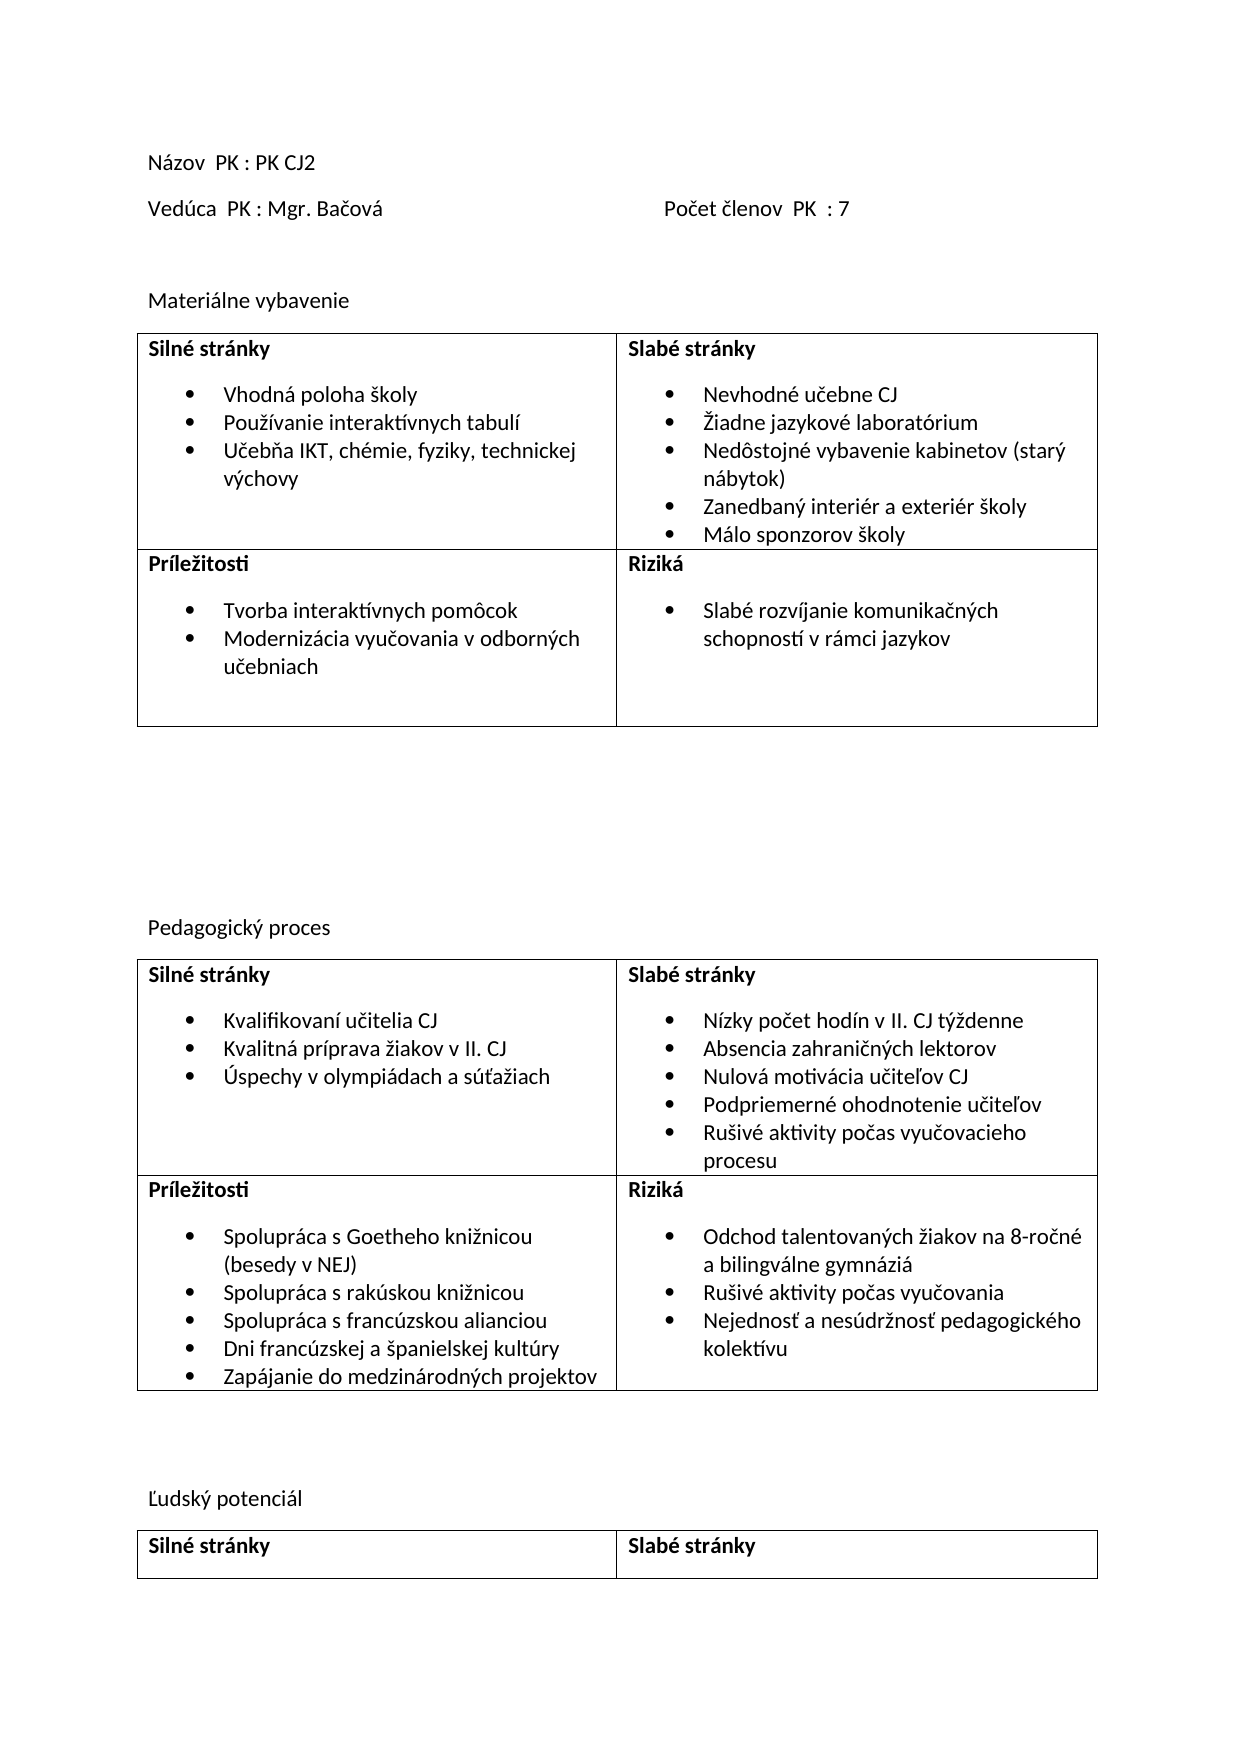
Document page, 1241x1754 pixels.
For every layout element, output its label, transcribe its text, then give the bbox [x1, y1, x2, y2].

table_header Slabé stránky Nízky počet hodín v II. CJ týždenne Absencia zahraničných lektorov Nulová motivácia učiteľov CJ Podpriemerné ohodnotenie učiteľov Rušivé aktivity počas vyučovacieho procesu [617, 960, 1097, 1174]
text Materiálne vybavenie [148, 287, 1093, 315]
table_cell Riziká Odchod talentovaných žiakov na 8-ročné a bilingválne gymnáziá Rušivé aktivity počas vyučovania Nejednosť a nesúdržnosť pedagogického kolektívu [617, 1176, 1097, 1390]
table_cell Riziká Slabé rozvíjanie komunikačných schopností v rámci jazykov [617, 550, 1097, 726]
table_header Slabé stránky Nevhodné učebne CJ Žiadne jazykové laboratórium Nedôstojné vybavenie kabinetov (starý nábytok) Zanedbaný interiér a exteriér školy Málo sponzorov školy [617, 334, 1097, 548]
text Vedúca PK : Mgr. Bačová Počet členov PK : 7 [148, 194, 1093, 222]
table_cell Príležitosti Spolupráca s Goetheho knižnicou (besedy v NEJ) Spolupráca s rakúskou knižnicou Spolupráca s francúzskou alianciou Dni francúzskej a španielskej kultúry Zapájanie do medzinárodných projektov [138, 1176, 616, 1390]
text Názov PK : PK CJ2 [148, 148, 1093, 176]
table_cell Príležitosti Tvorba interaktívnych pomôcok Modernizácia vyučovania v odborných učebniach [138, 550, 616, 726]
text Ľudský potenciál [148, 1484, 1093, 1512]
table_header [138, 1531, 616, 1577]
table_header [617, 1531, 1097, 1577]
text Pedagogický proces [148, 913, 1093, 941]
table_header Silné stránky Vhodná poloha školy Používanie interaktívnych tabulí Učebňa IKT, chémie, fyziky, technickej výchovy [138, 334, 616, 548]
table_header Silné stránky Kvalifikovaní učitelia CJ Kvalitná príprava žiakov v II. CJ Úspechy v olympiádach a súťažiach [138, 960, 616, 1174]
